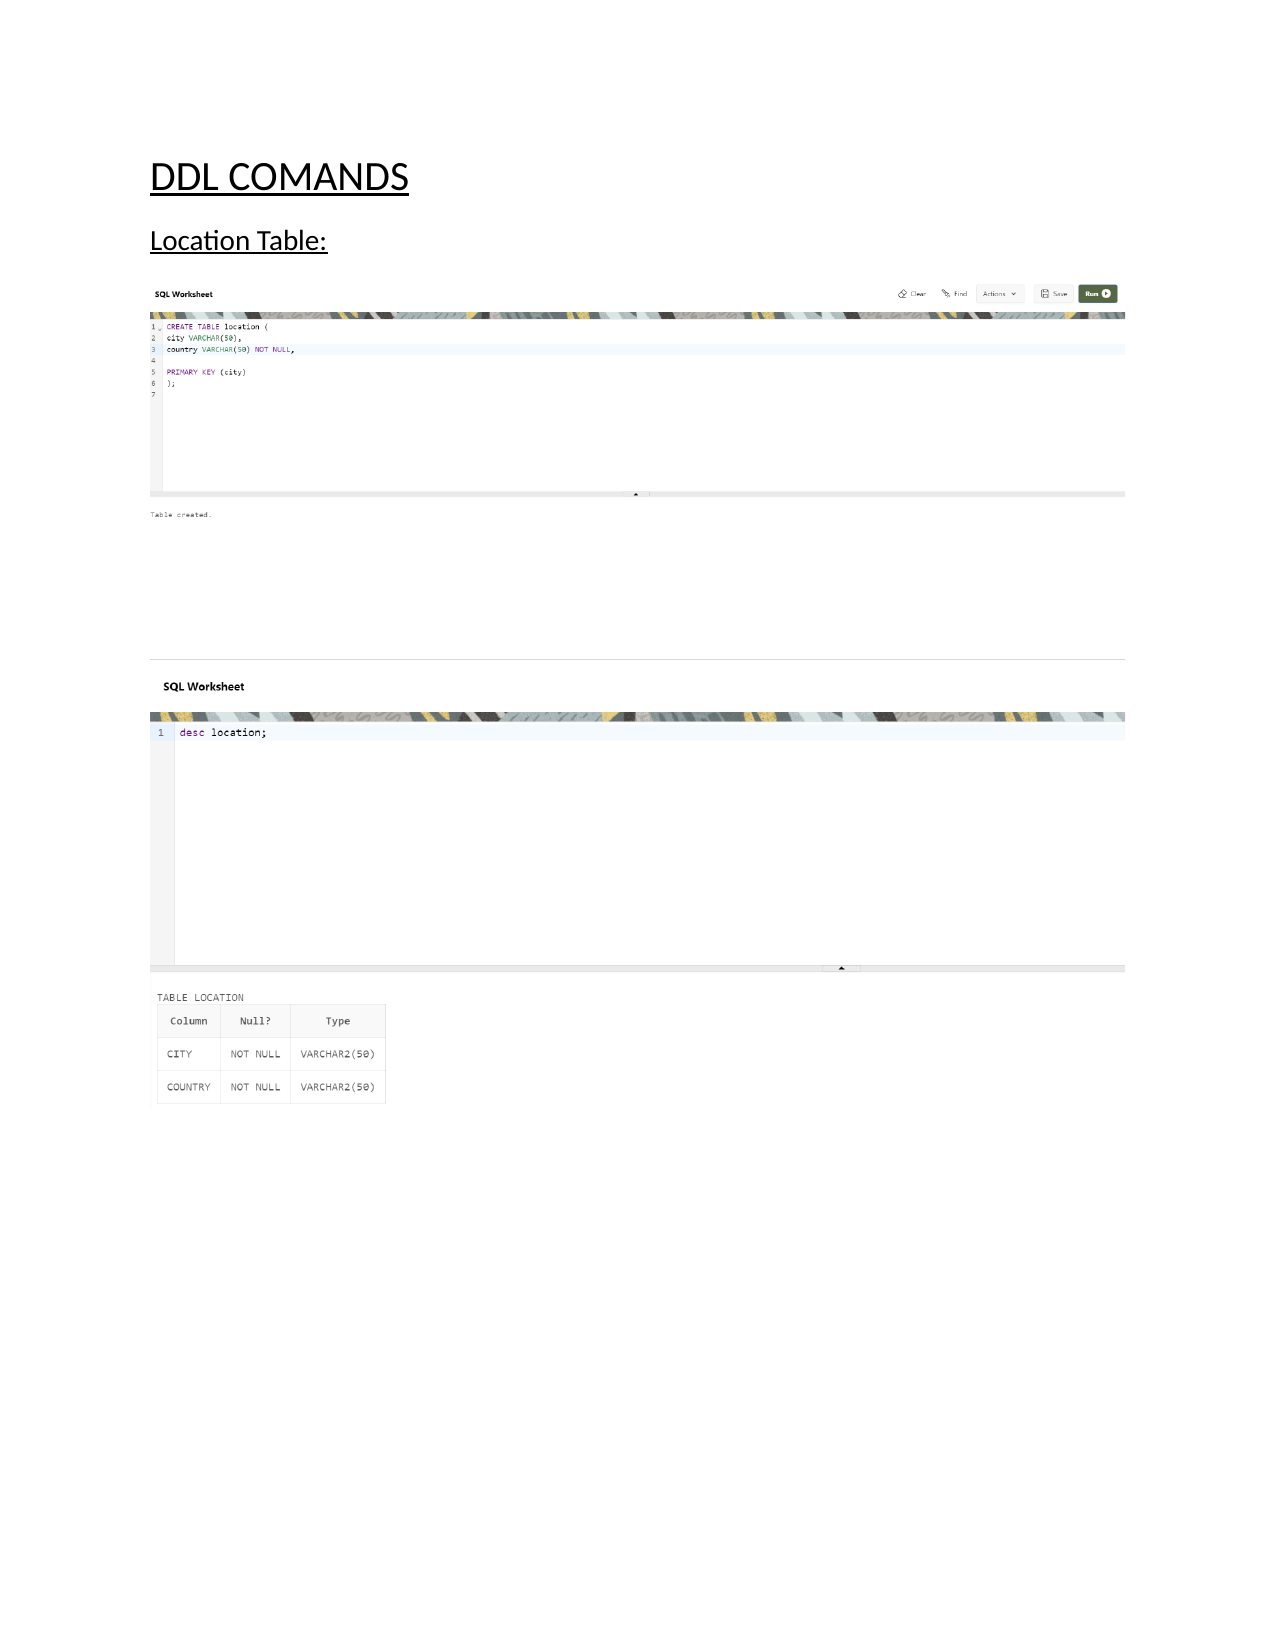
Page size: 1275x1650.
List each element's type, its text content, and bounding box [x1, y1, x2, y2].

picture [150, 659, 1125, 1109]
text DDL COMANDS [150, 150, 1125, 201]
picture [150, 276, 1125, 658]
text Location Table: [150, 222, 1125, 257]
